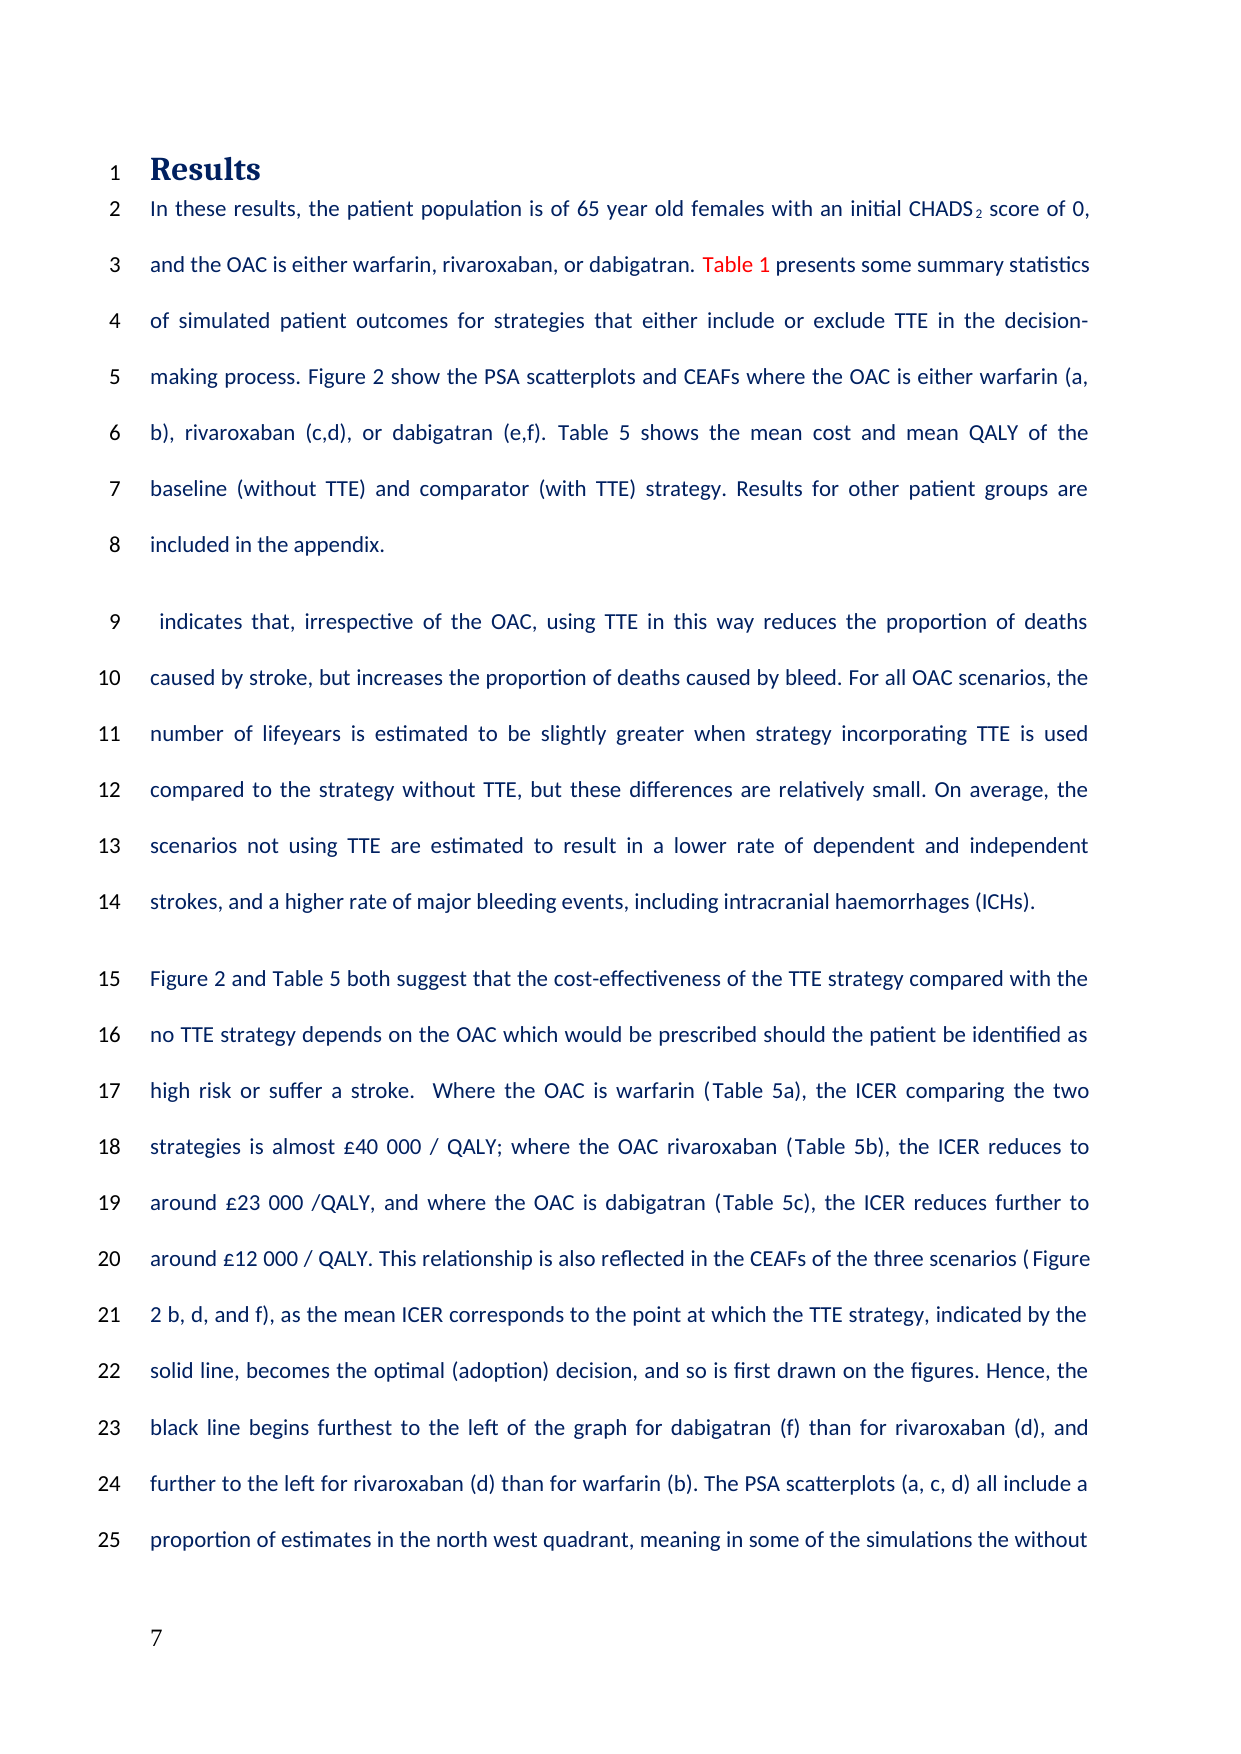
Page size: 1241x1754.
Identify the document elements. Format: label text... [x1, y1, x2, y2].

subtitle Results [150, 150, 1090, 188]
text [150, 964, 1090, 1553]
